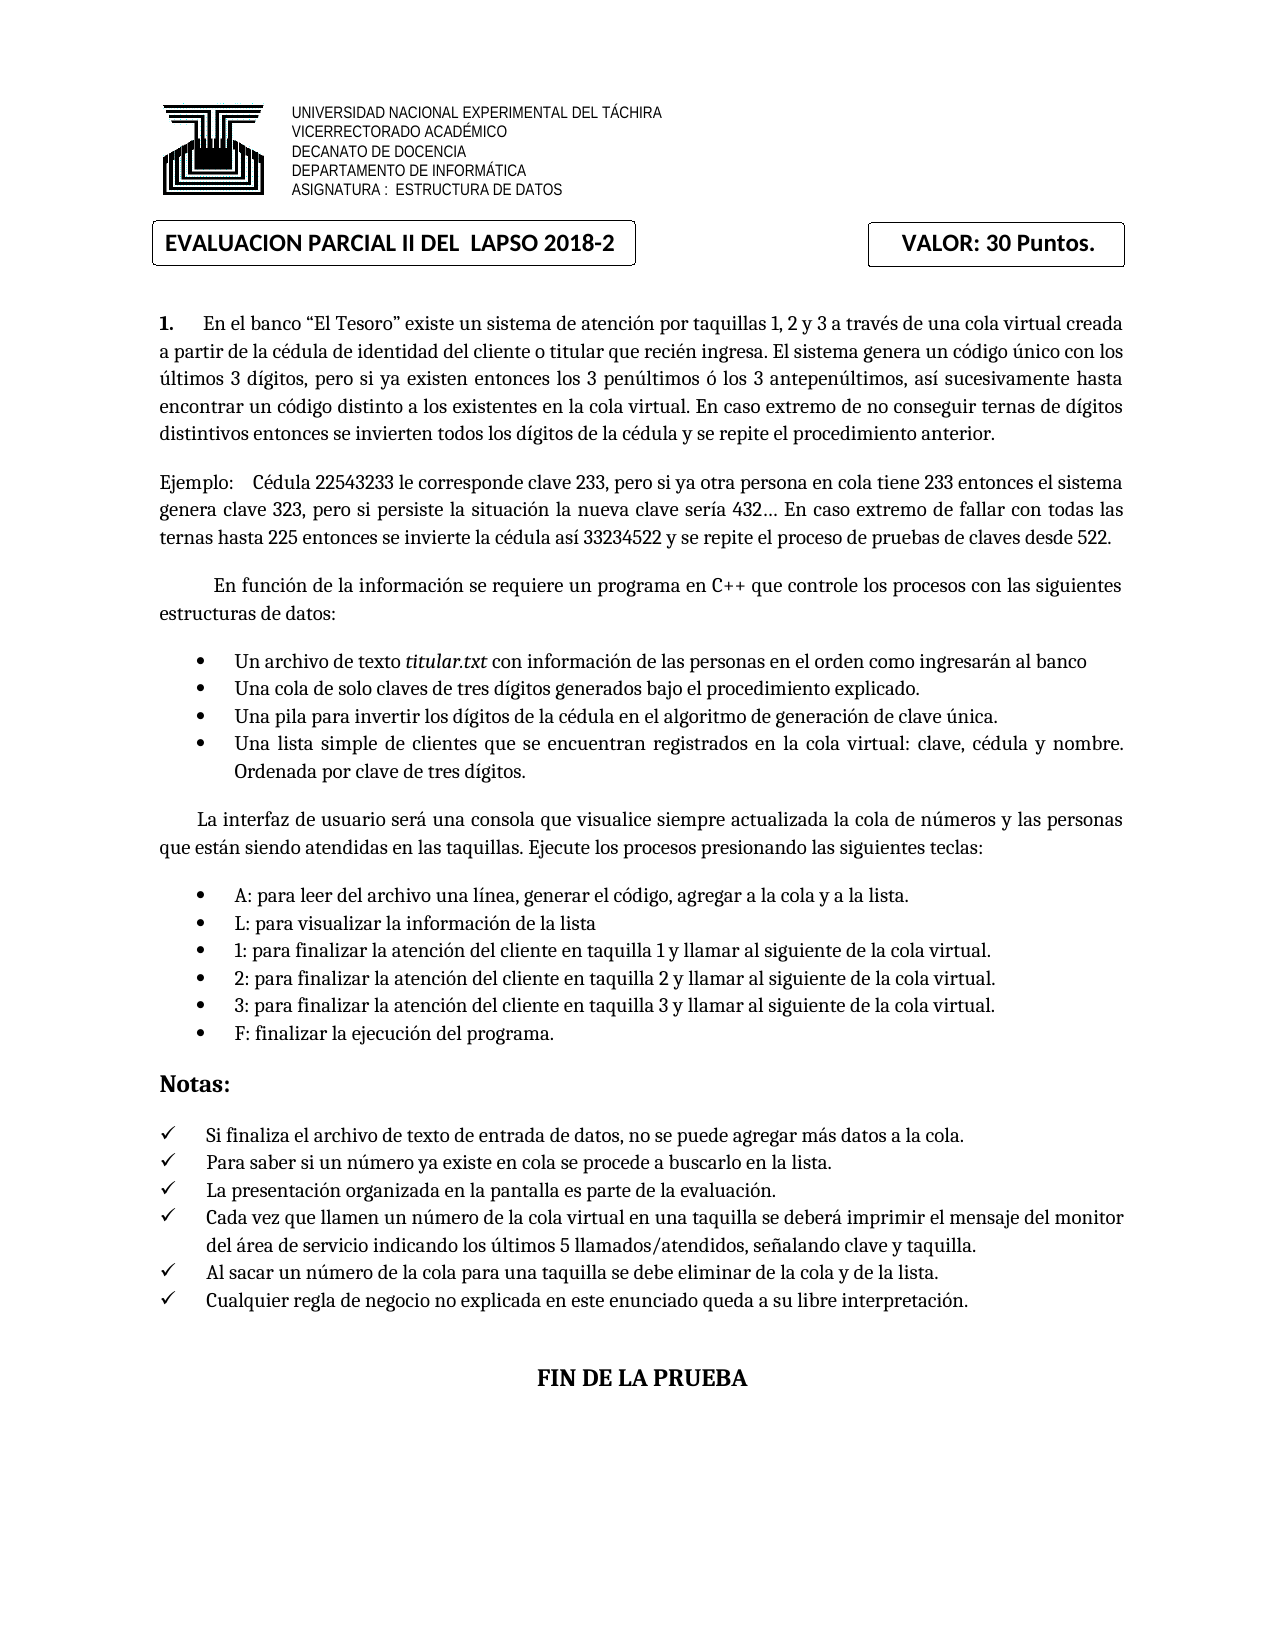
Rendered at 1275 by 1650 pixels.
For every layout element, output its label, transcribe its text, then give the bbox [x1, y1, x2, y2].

text FIN DE LA PRUEBA [159, 1364, 1125, 1393]
text Ejemplo: Cédula 22543233 le corresponde clave 233, pero si ya otra persona en cola tiene 233 entonces el sistema genera clave 323, pero si persiste la situación la nueva clave sería 432… En caso extremo de fallar con todas las ternas hasta 225 entonces se invierte la cédula así 33234522 y se repite el proceso de pruebas de claves desde 522. [159, 470, 1125, 549]
list Una cola de solo claves de tres dígitos generados bajo el procedimiento explicado. [197, 677, 1125, 701]
text Notas: [159, 1069, 1125, 1098]
text EVALUACION PARCIAL II DEL LAPSO 2018-2 VALOR: 30 Puntos. [159, 227, 1125, 257]
list L: para visualizar la información de la lista [197, 911, 1125, 935]
list Una lista simple de clientes que se encuentran registrados en la cola virtual: clave, cédula y nombre. Ordenada por clave de tres dígitos. [197, 732, 1125, 783]
list 1: para finalizar la atención del cliente en taquilla 1 y llamar al siguiente de la cola virtual. [197, 939, 1125, 963]
picture [159, 103, 265, 197]
list Cada vez que llamen un número de la cola virtual en una taquilla se deberá imprimir el mensaje del monitor del área de servicio indicando los últimos 5 llamados/atendidos, señalando clave y taquilla. [159, 1206, 1125, 1257]
text 1. En el banco “El Tesoro” existe un sistema de atención por taquillas 1, 2 y 3 a través de una cola virtual creada a partir de la cédula de identidad del cliente o titular que recién ingresa. El sistema genera un código único con los últimos 3 dígitos, pero si ya existen entonces los 3 penúltimos ó los 3 antepenúltimos, así sucesivamente hasta encontrar un código distinto a los existentes en la cola virtual. En caso extremo de no conseguir ternas de dígitos distintivos entonces se invierten todos los dígitos de la cédula y se repite el procedimiento anterior. [159, 312, 1125, 446]
list F: finalizar la ejecución del programa. [197, 1021, 1125, 1045]
list La presentación organizada en la pantalla es parte de la evaluación. [159, 1178, 1125, 1202]
list 2: para finalizar la atención del cliente en taquilla 2 y llamar al siguiente de la cola virtual. [197, 966, 1125, 990]
table_header [152, 103, 284, 199]
list Un archivo de texto titular.txt con información de las personas en el orden como ingresarán al banco [197, 649, 1125, 673]
list Cualquier regla de negocio no explicada en este enunciado queda a su libre interpretación. [159, 1288, 1125, 1312]
list 3: para finalizar la atención del cliente en taquilla 3 y llamar al siguiente de la cola virtual. [197, 994, 1125, 1018]
list Una pila para invertir los dígitos de la cédula en el algoritmo de generación de clave única. [197, 704, 1125, 728]
list Al sacar un número de la cola para una taquilla se debe eliminar de la cola y de la lista. [159, 1261, 1125, 1285]
text La interfaz de usuario será una consola que visualice siempre actualizada la cola de números y las personas que están siendo atendidas en las taquillas. Ejecute los procesos presionando las siguientes teclas: [159, 808, 1125, 859]
table_header UNIVERSIDAD NACIONAL EXPERIMENTAL DEL TÁCHIRA VICERRECTORADO ACADÉMICO DECANATO DE DOCENCIA DEPARTAMENTO DE INFORMÁTICA ASIGNATURA : ESTRUCTURA DE DATOS [284, 103, 941, 199]
list A: para leer del archivo una línea, generar el código, agregar a la cola y a la lista. [197, 884, 1125, 908]
list Para saber si un número ya existe en cola se procede a buscarlo en la lista. [159, 1151, 1125, 1175]
text En función de la información se requiere un programa en C++ que controle los procesos con las siguientes estructuras de datos: [159, 574, 1125, 625]
list Si finaliza el archivo de texto de entrada de datos, no se puede agregar más datos a la cola. [159, 1123, 1125, 1147]
